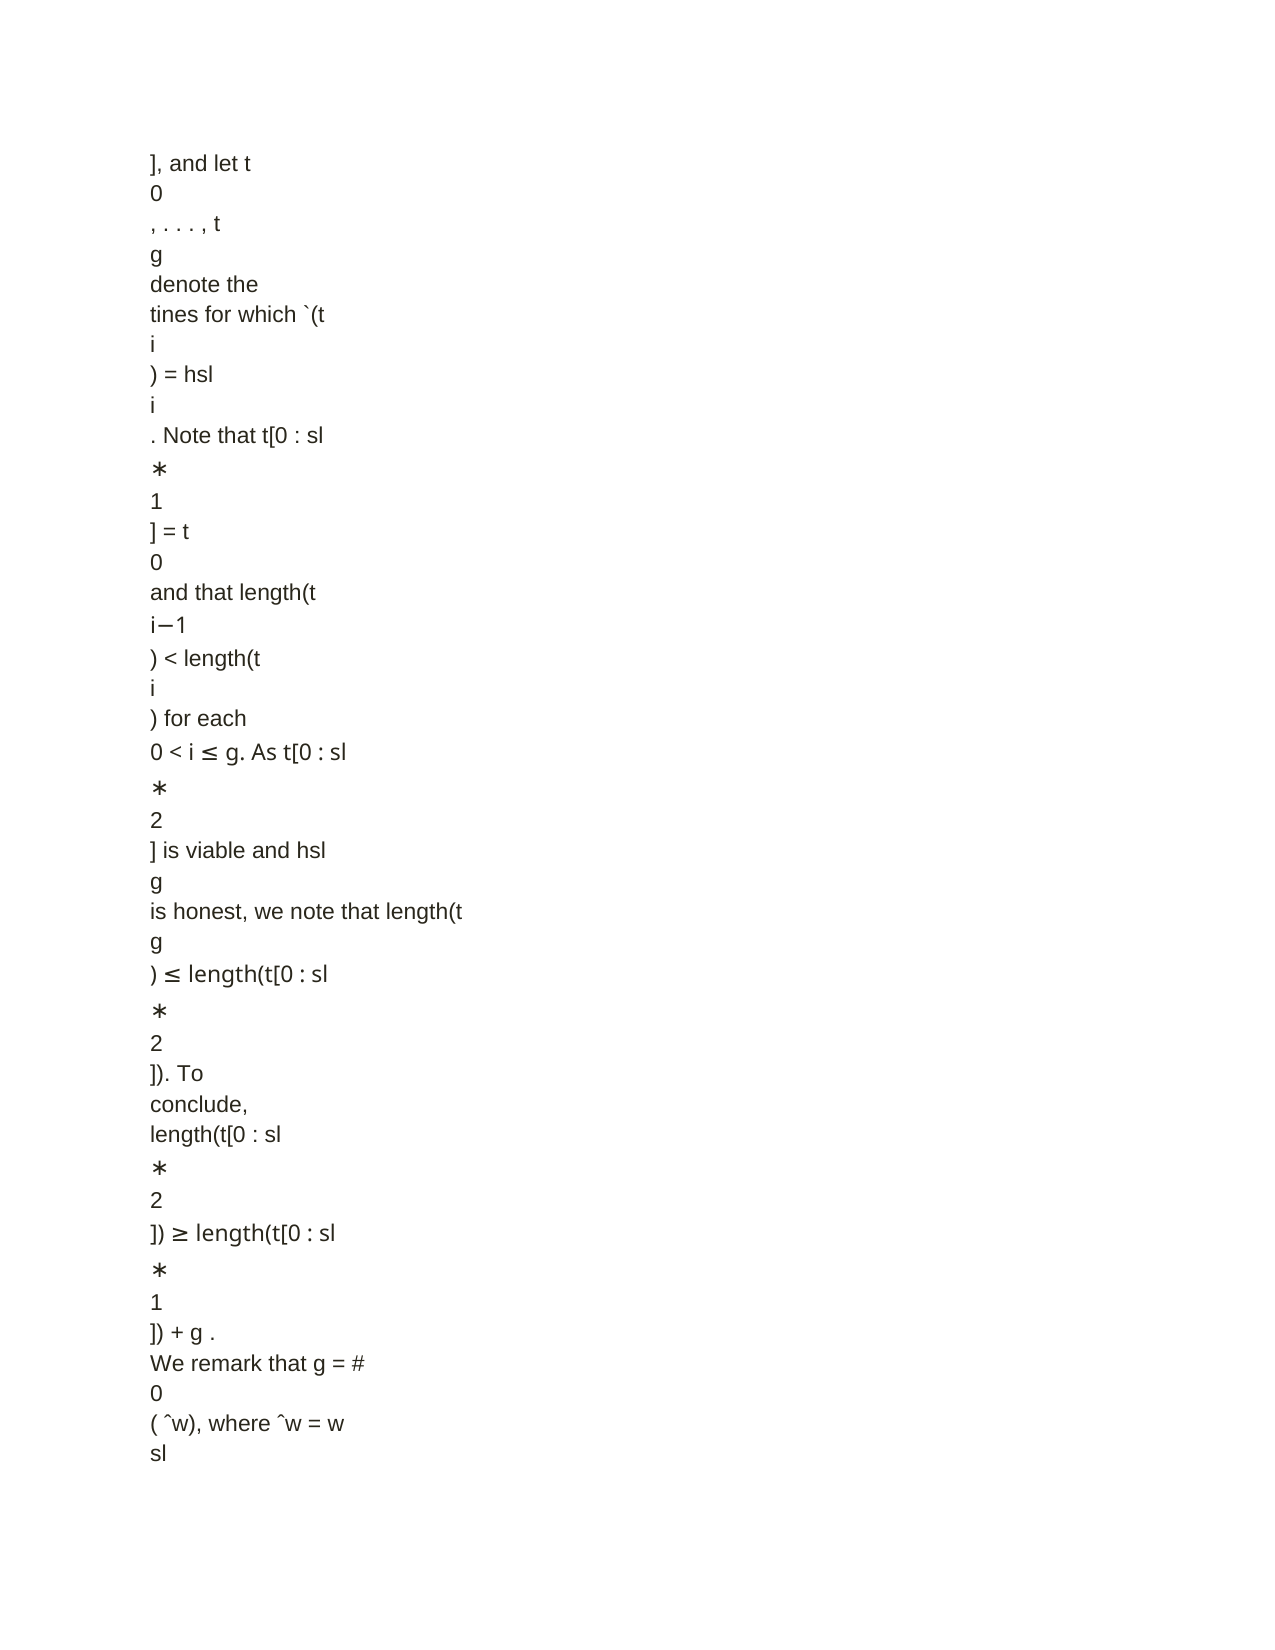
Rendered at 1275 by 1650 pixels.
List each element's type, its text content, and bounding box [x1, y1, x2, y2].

text ], and let t [150, 150, 1125, 176]
text i [150, 331, 1125, 358]
text ∗ [150, 771, 1125, 803]
text We remark that g = # [150, 1349, 1125, 1376]
text tines for which `(t [150, 301, 1125, 327]
text ) = hsl [150, 361, 1125, 388]
text denote the [150, 271, 1125, 297]
text ] is viable and hsl [150, 837, 1125, 864]
text ) < length(t [150, 645, 1125, 671]
text length(t[0 : sl [150, 1121, 1125, 1147]
text ∗ [150, 1151, 1125, 1182]
text ) for each [150, 705, 1125, 732]
text ]). To [150, 1060, 1125, 1087]
text i [150, 675, 1125, 701]
text ]) ≥ length(t[0 : sl [150, 1217, 1125, 1248]
text 0 < i ≤ g. As t[0 : sl [150, 735, 1125, 767]
text , . . . , t [150, 210, 1125, 237]
text conclude, [150, 1091, 1125, 1117]
text ) ≤ length(t[0 : sl [150, 958, 1125, 989]
text ∗ [150, 452, 1125, 483]
text and that length(t [150, 579, 1125, 605]
text g [150, 241, 1125, 267]
text sl [150, 1440, 1125, 1466]
text g [150, 868, 1125, 894]
text ∗ [150, 1253, 1125, 1284]
text 1 [150, 1289, 1125, 1315]
text is honest, we note that length(t [150, 898, 1125, 924]
text ]) + g . [150, 1319, 1125, 1346]
text 0 [150, 548, 1125, 575]
text i [150, 392, 1125, 418]
text i−1 [150, 609, 1125, 640]
text 2 [150, 1030, 1125, 1057]
text ] = t [150, 518, 1125, 544]
text 2 [150, 1187, 1125, 1213]
text ∗ [150, 994, 1125, 1026]
text . Note that t[0 : sl [150, 422, 1125, 448]
text 0 [150, 1380, 1125, 1406]
text 0 [150, 180, 1125, 207]
text 1 [150, 488, 1125, 514]
text g [150, 928, 1125, 954]
text ( ˆw), where ˆw = w [150, 1410, 1125, 1436]
text 2 [150, 807, 1125, 834]
